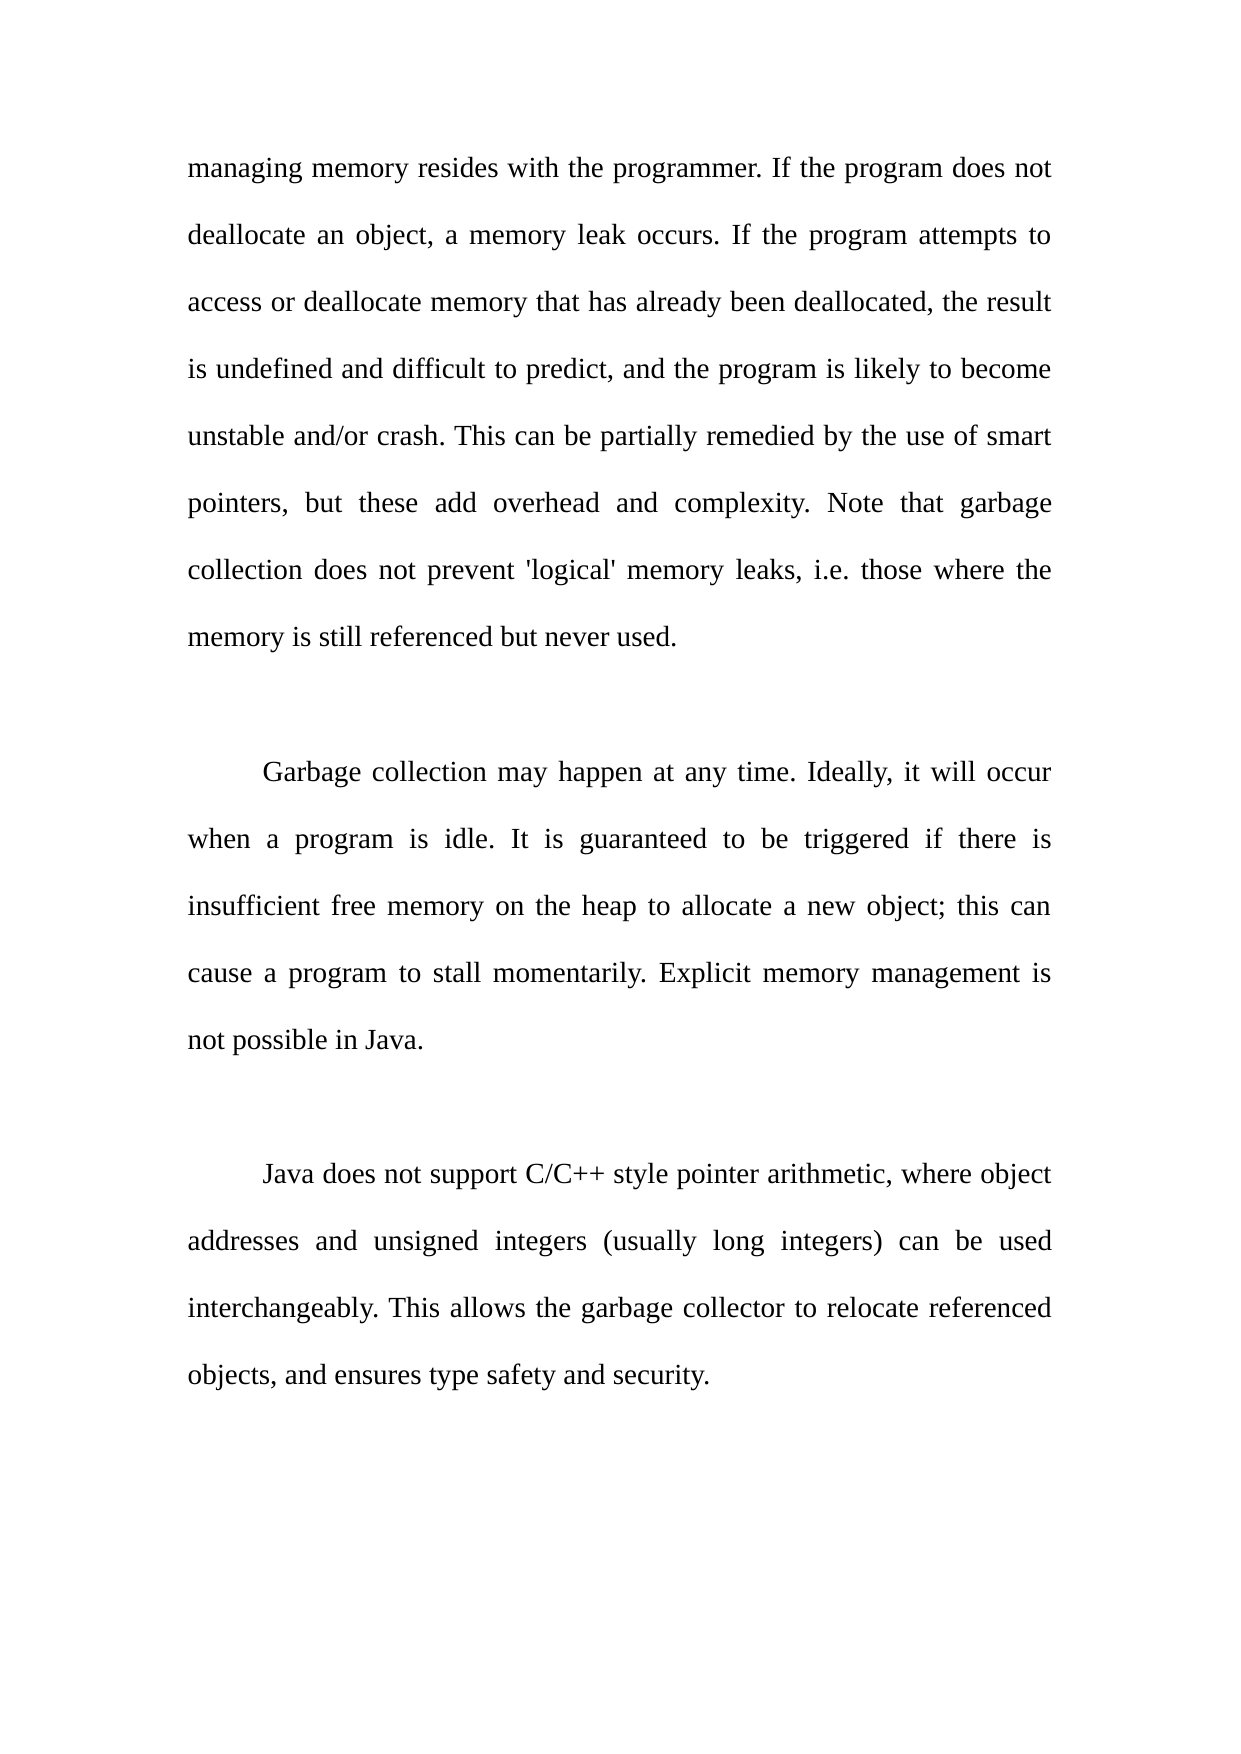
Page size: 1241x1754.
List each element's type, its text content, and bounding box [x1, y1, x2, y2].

text Java does not support C/C++ style pointer arithmetic, where object addresses and unsigned integers (usually long integers) can be used interchangeably. This allows the garbage collector to relocate referenced objects, and ensures type safety and security. [187, 1156, 1053, 1391]
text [187, 150, 1053, 653]
text Garbage collection may happen at any time. Ideally, it will occur when a program is idle. It is guaranteed to be triggered if there is insufficient free memory on the heap to allocate a new object; this can cause a program to stall momentarily. Explicit memory management is not possible in Java. [187, 754, 1053, 1056]
